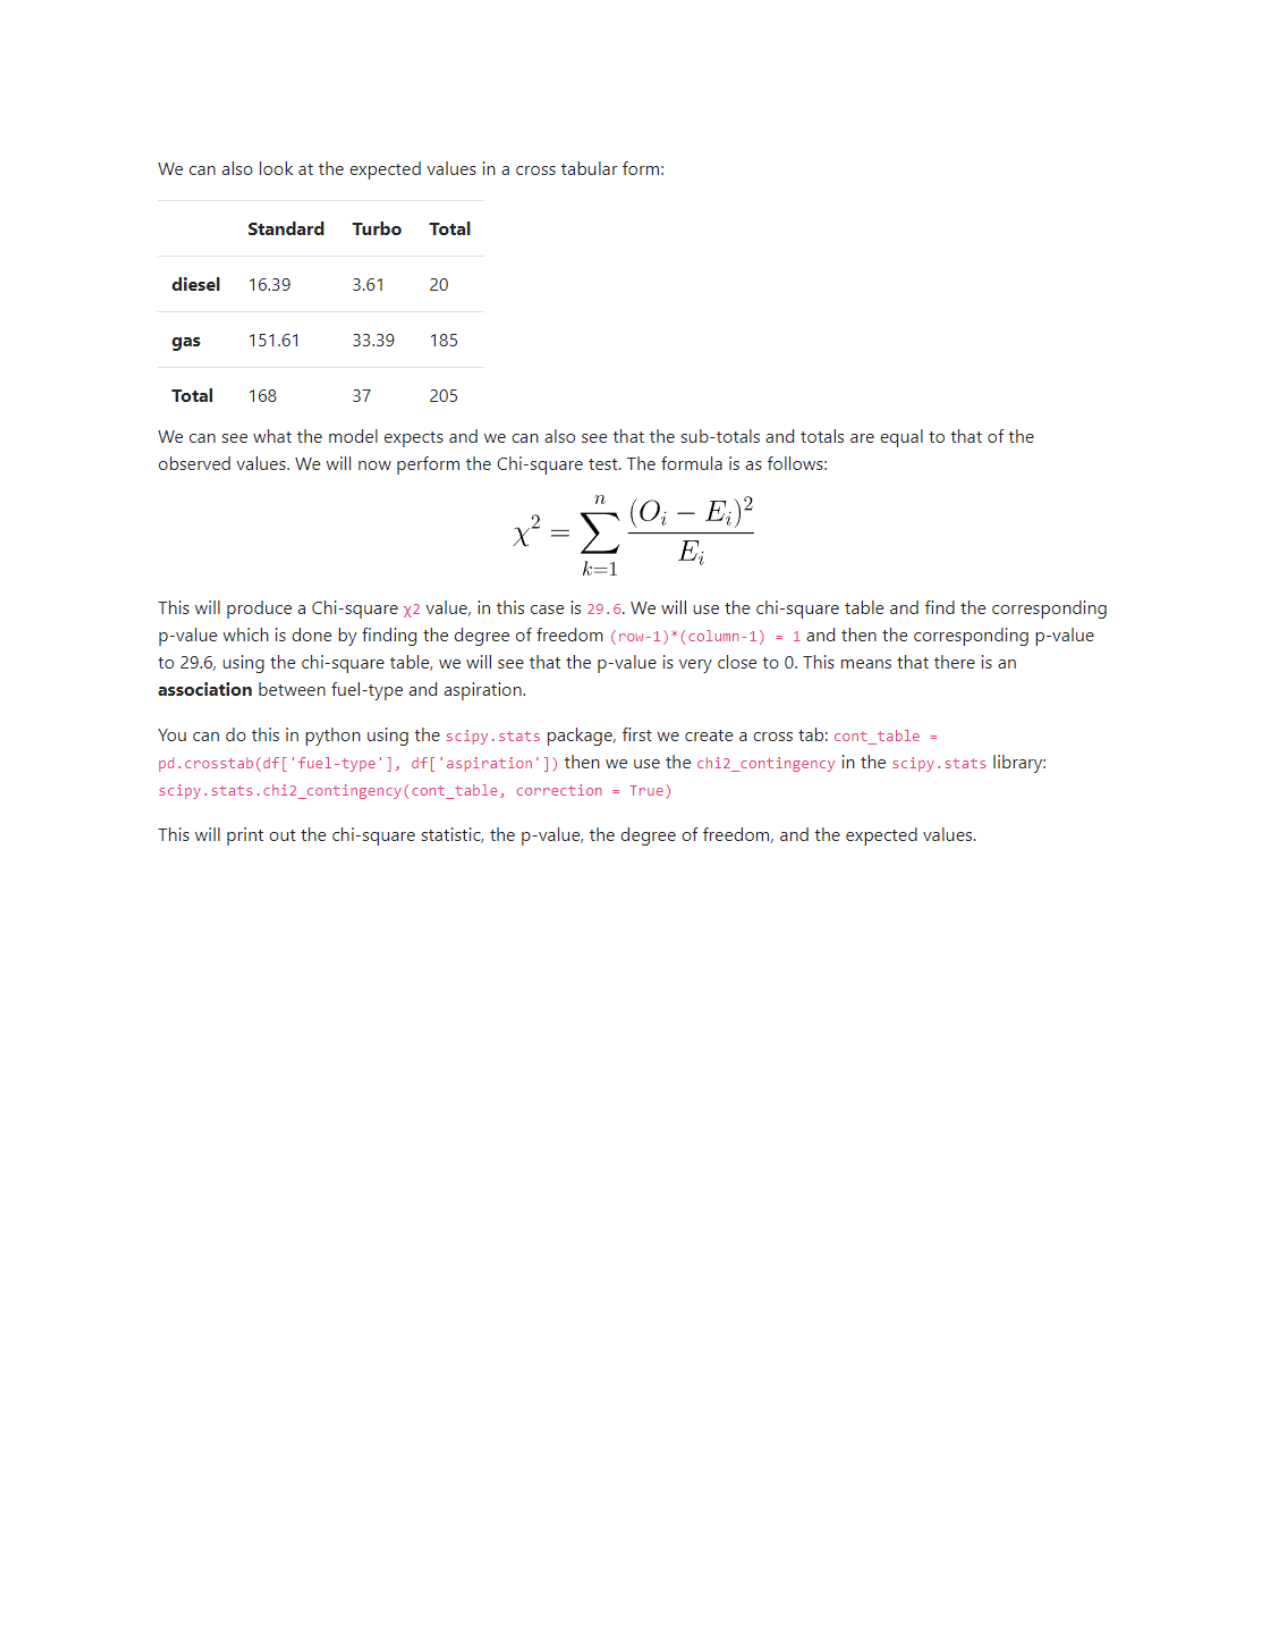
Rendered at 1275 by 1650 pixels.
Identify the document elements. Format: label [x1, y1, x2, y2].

picture [150, 150, 1125, 891]
